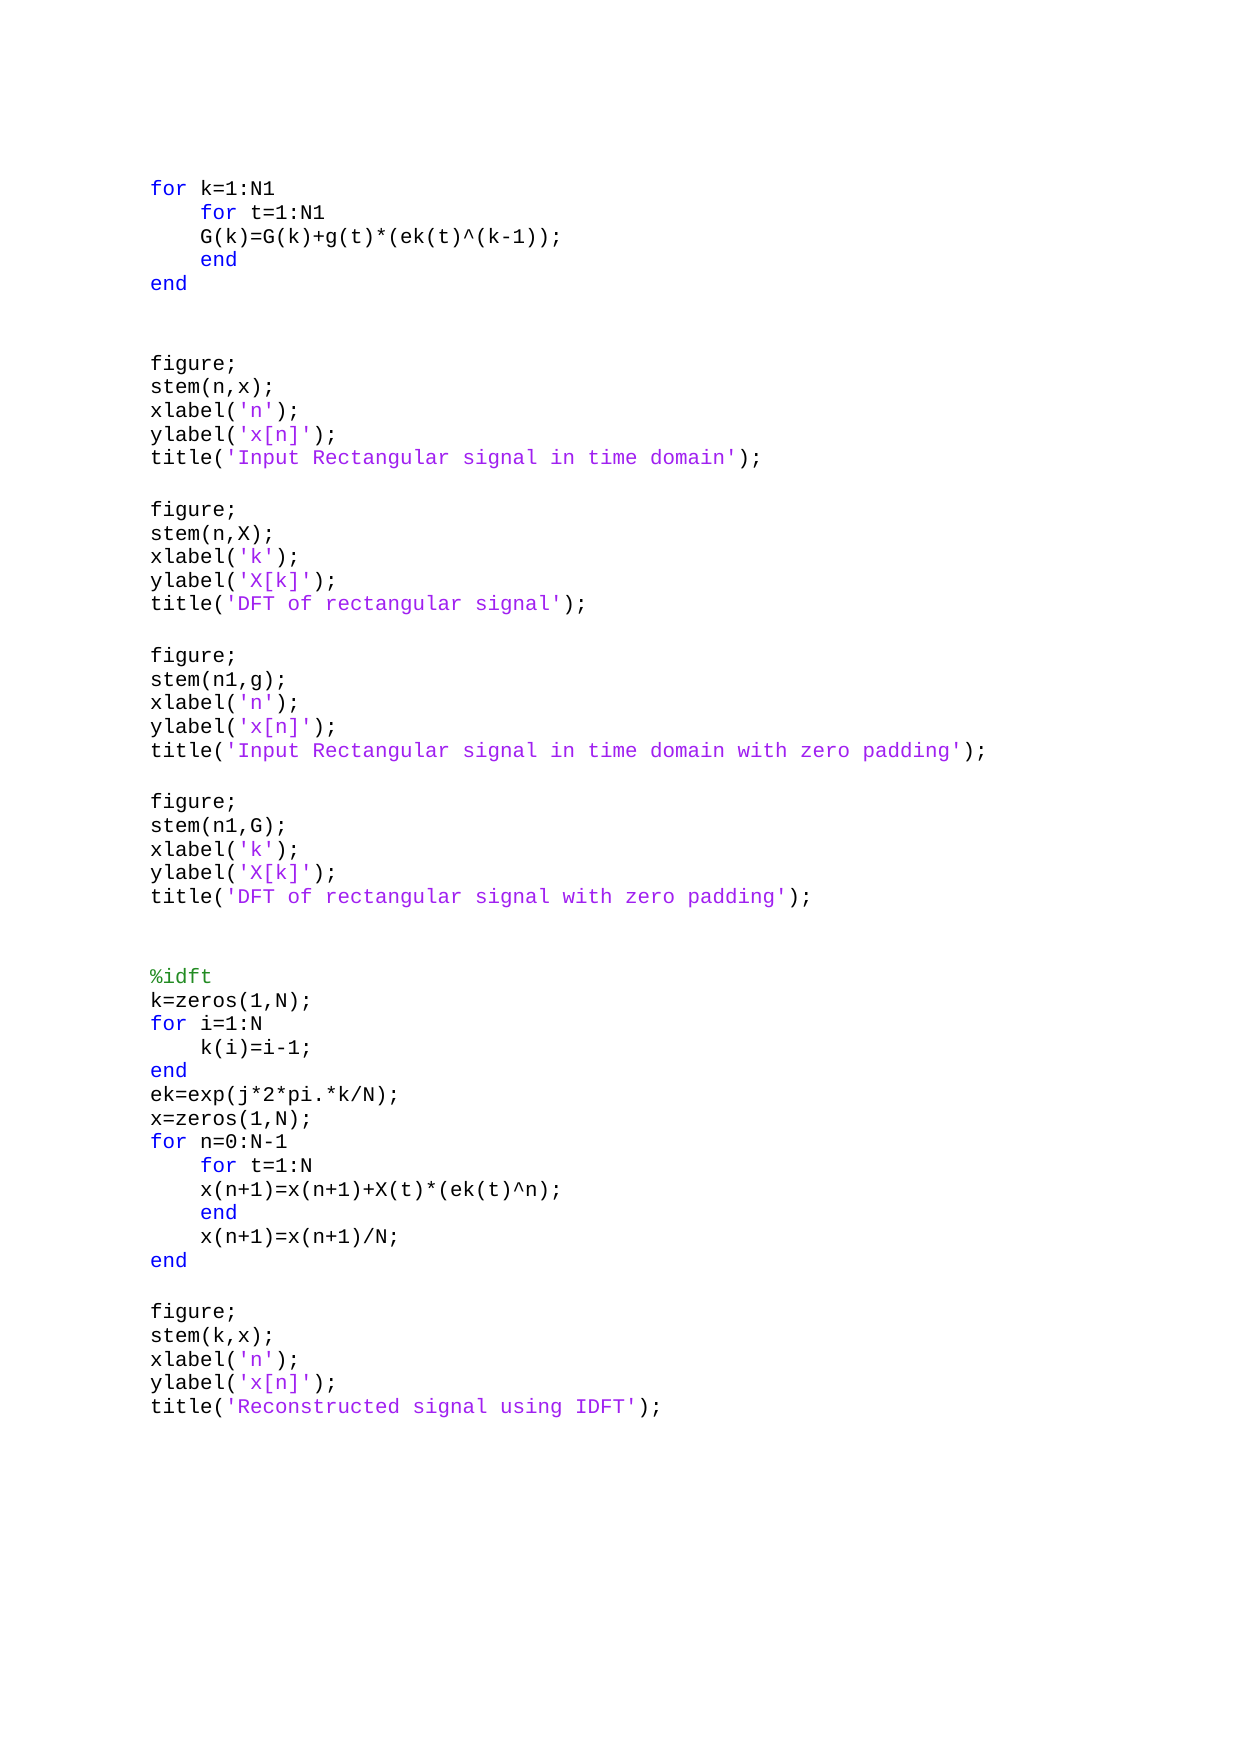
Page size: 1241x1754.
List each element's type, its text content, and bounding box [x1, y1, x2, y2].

text title('DFT of rectangular signal with zero padding'); [150, 886, 1090, 909]
text xlabel('n'); [150, 692, 1090, 716]
text xlabel('n'); [150, 400, 1090, 423]
text xlabel('k'); [150, 839, 1090, 862]
text end [150, 249, 1090, 273]
text for t=1:N [150, 1155, 1090, 1179]
text k=zeros(1,N); [150, 989, 1090, 1013]
text %idft [150, 966, 1090, 989]
text stem(n,x); [150, 376, 1090, 400]
text figure; [150, 791, 1090, 815]
text ek=exp(j*2*pi.*k/N); [150, 1084, 1090, 1108]
text stem(n1,G); [150, 815, 1090, 839]
text ylabel('x[n]'); [150, 423, 1090, 447]
text end [150, 1250, 1090, 1273]
text figure; [150, 1301, 1090, 1325]
text stem(n1,g); [150, 669, 1090, 692]
text stem(k,x); [150, 1325, 1090, 1349]
text title('Reconstructed signal using IDFT'); [150, 1396, 1090, 1419]
text end [150, 1061, 1090, 1084]
text x(n+1)=x(n+1)/N; [150, 1226, 1090, 1250]
text end [150, 273, 1090, 297]
text for k=1:N1 [150, 178, 1090, 202]
text ylabel('X[k]'); [150, 570, 1090, 593]
text ylabel('x[n]'); [150, 716, 1090, 740]
text title('DFT of rectangular signal'); [150, 593, 1090, 617]
text figure; [150, 645, 1090, 669]
text end [150, 1202, 1090, 1226]
text xlabel('k'); [150, 546, 1090, 570]
text for n=0:N-1 [150, 1131, 1090, 1155]
text for i=1:N [150, 1013, 1090, 1037]
text title('Input Rectangular signal in time domain with zero padding'); [150, 740, 1090, 763]
text x=zeros(1,N); [150, 1108, 1090, 1131]
text ylabel('x[n]'); [150, 1372, 1090, 1396]
text ylabel('X[k]'); [150, 862, 1090, 886]
text for t=1:N1 [150, 202, 1090, 226]
text stem(n,X); [150, 522, 1090, 546]
text title('Input Rectangular signal in time domain'); [150, 447, 1090, 471]
text k(i)=i-1; [150, 1037, 1090, 1061]
text x(n+1)=x(n+1)+X(t)*(ek(t)^n); [150, 1179, 1090, 1202]
text figure; [150, 499, 1090, 522]
text xlabel('n'); [150, 1349, 1090, 1372]
text G(k)=G(k)+g(t)*(ek(t)^(k-1)); [150, 226, 1090, 249]
text figure; [150, 353, 1090, 376]
